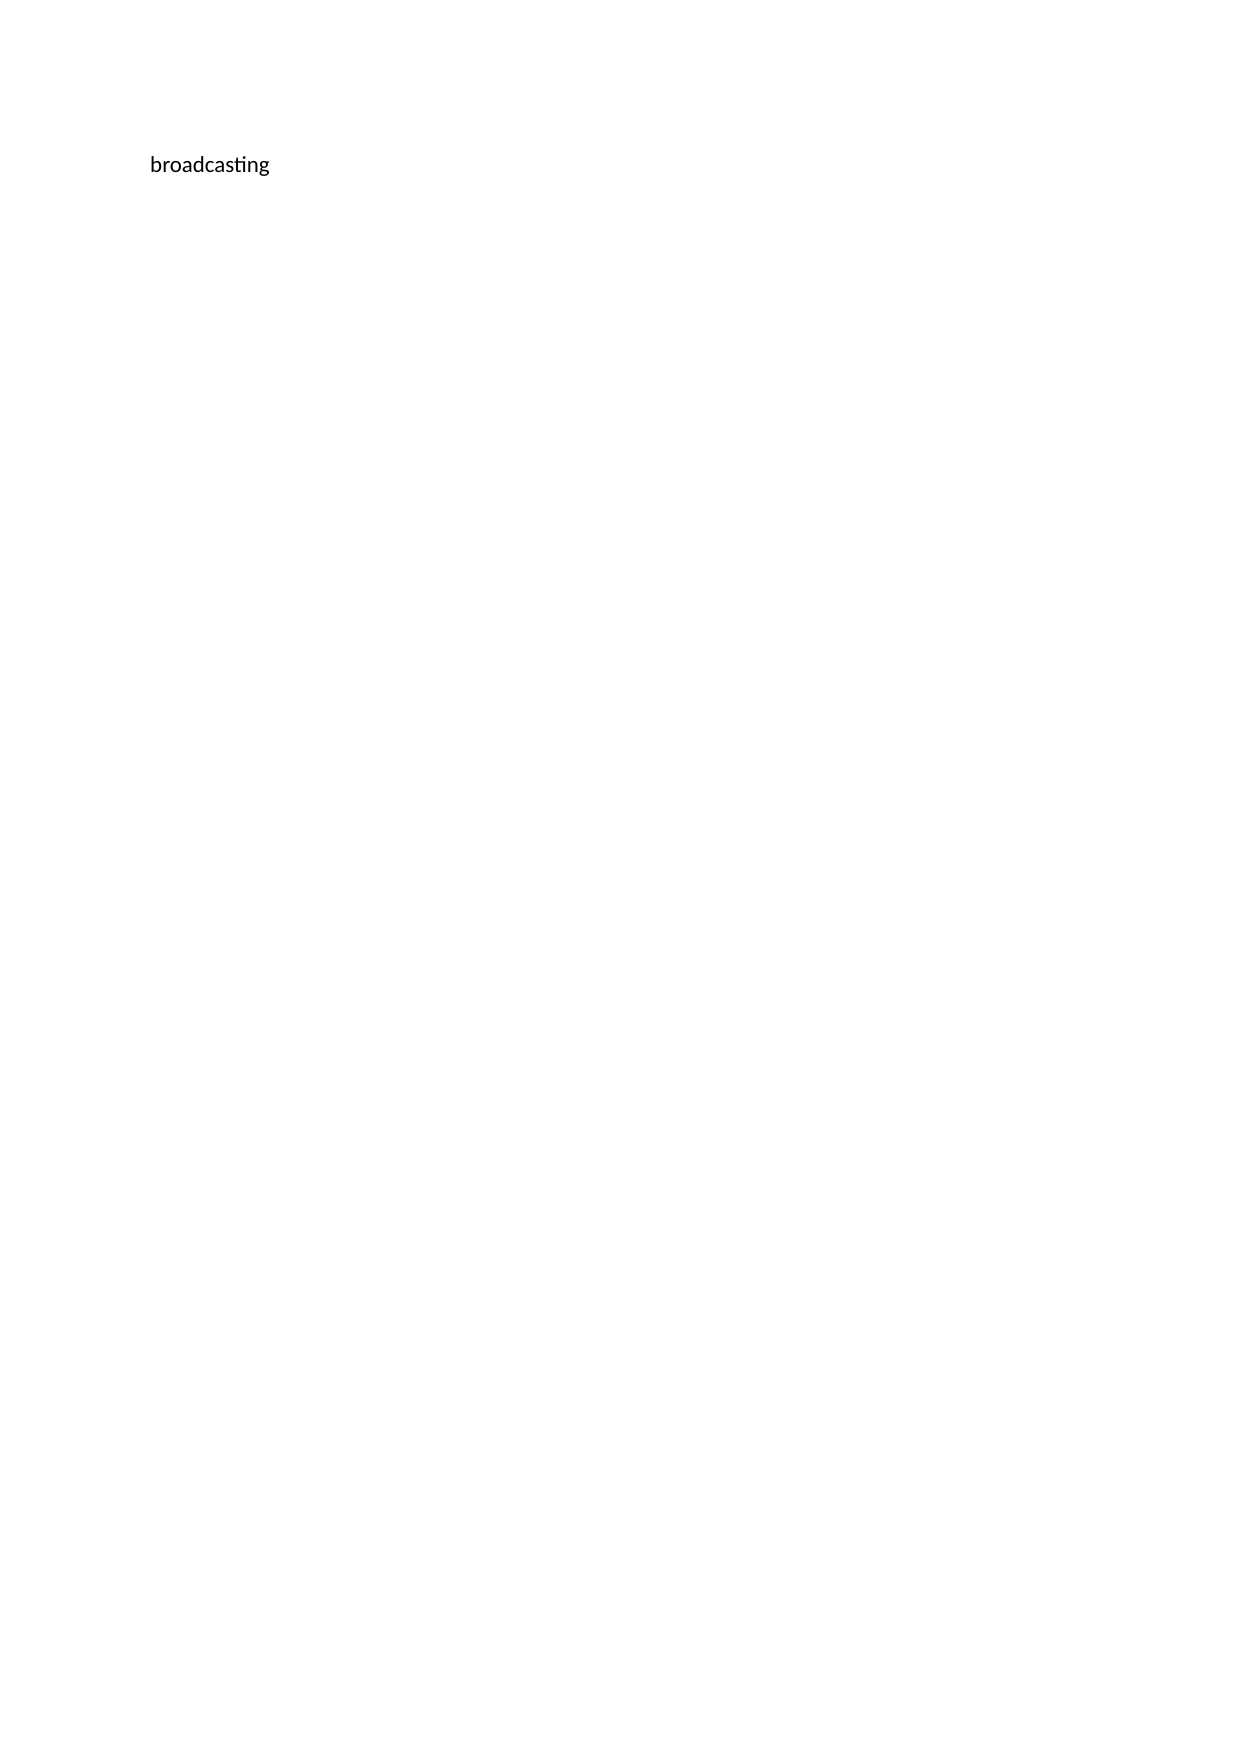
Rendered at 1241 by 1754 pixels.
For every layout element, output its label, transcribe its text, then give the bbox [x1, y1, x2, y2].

text event fired event caught broadcasting [150, 150, 1090, 178]
